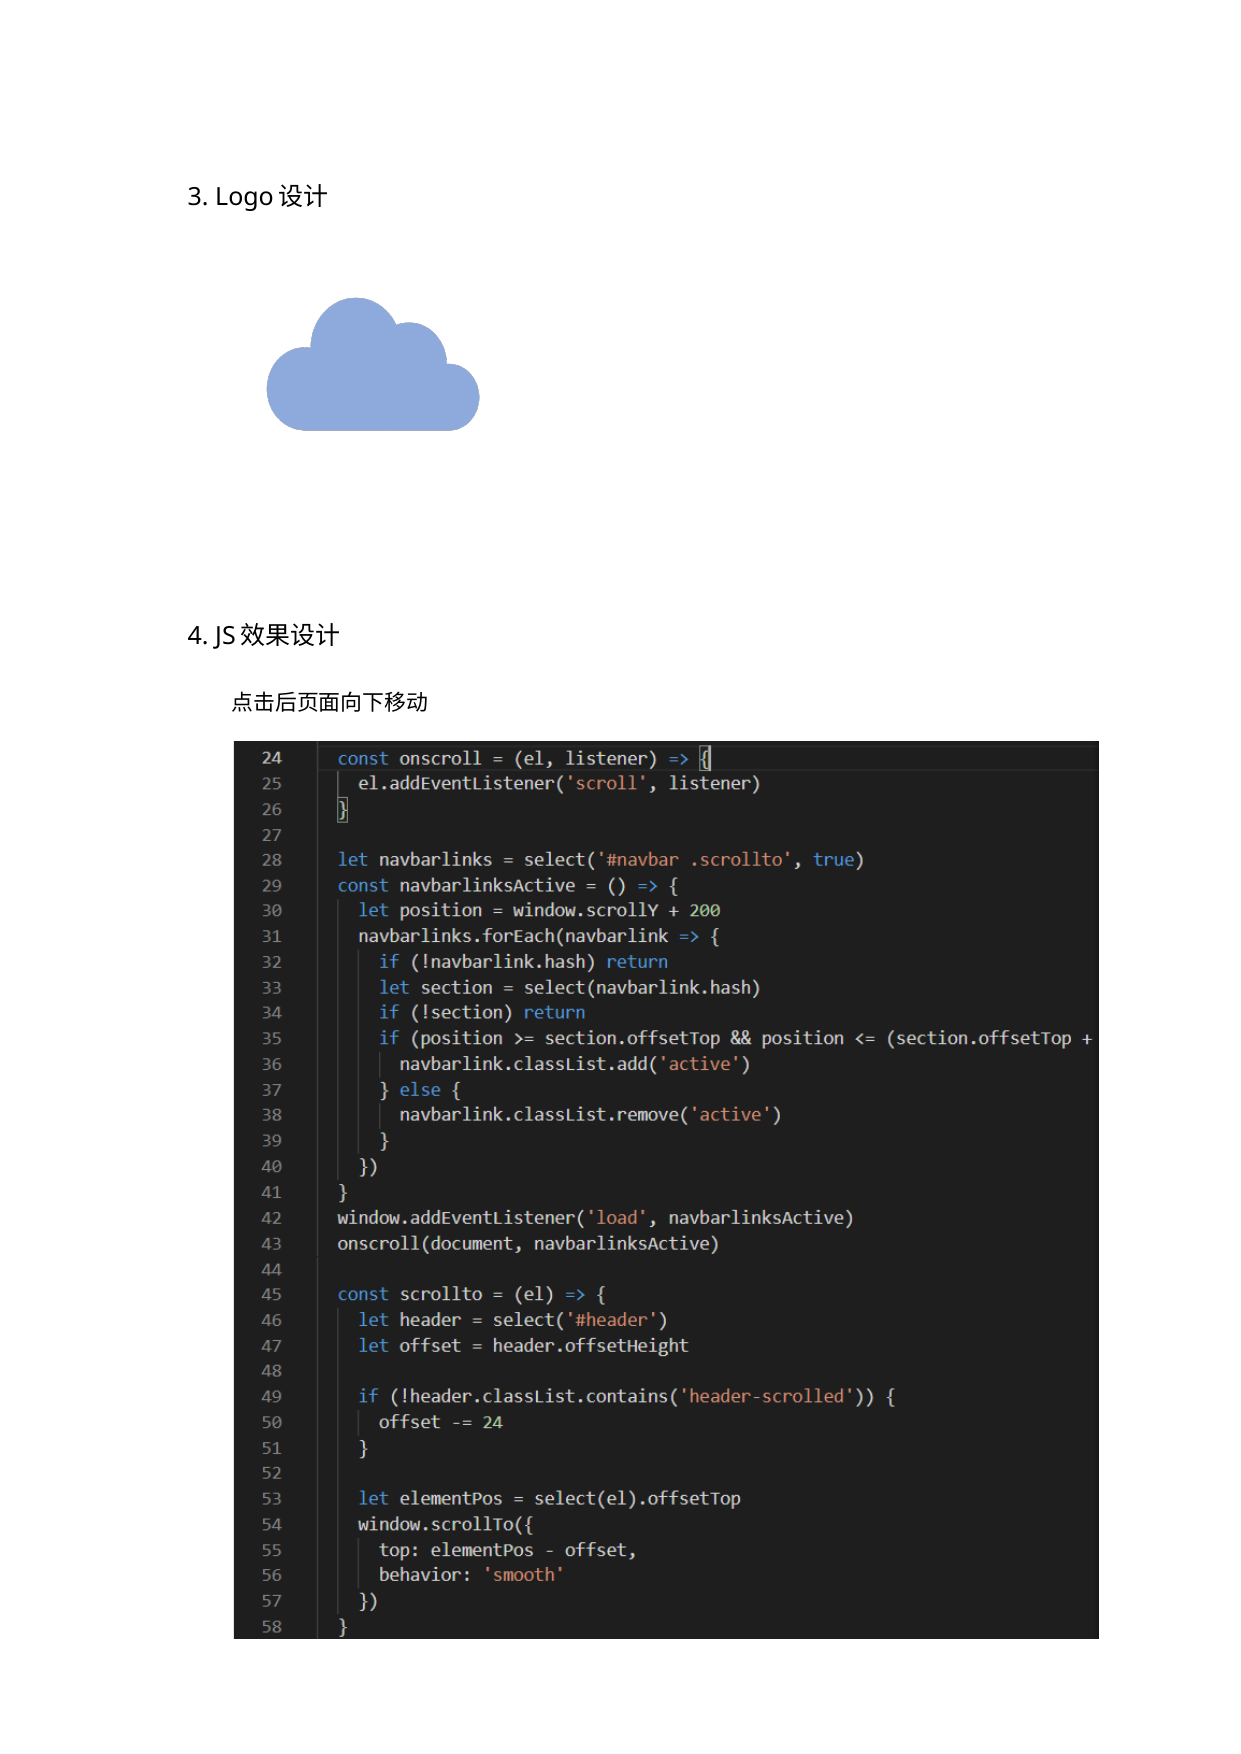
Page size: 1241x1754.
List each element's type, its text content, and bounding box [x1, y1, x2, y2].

picture [252, 231, 494, 497]
text 4. JS效果设计 [187, 601, 1053, 666]
picture [233, 741, 1099, 1639]
text 3. Logo设计 [187, 162, 1053, 227]
text 点击后页面向下移动 [187, 684, 1053, 717]
